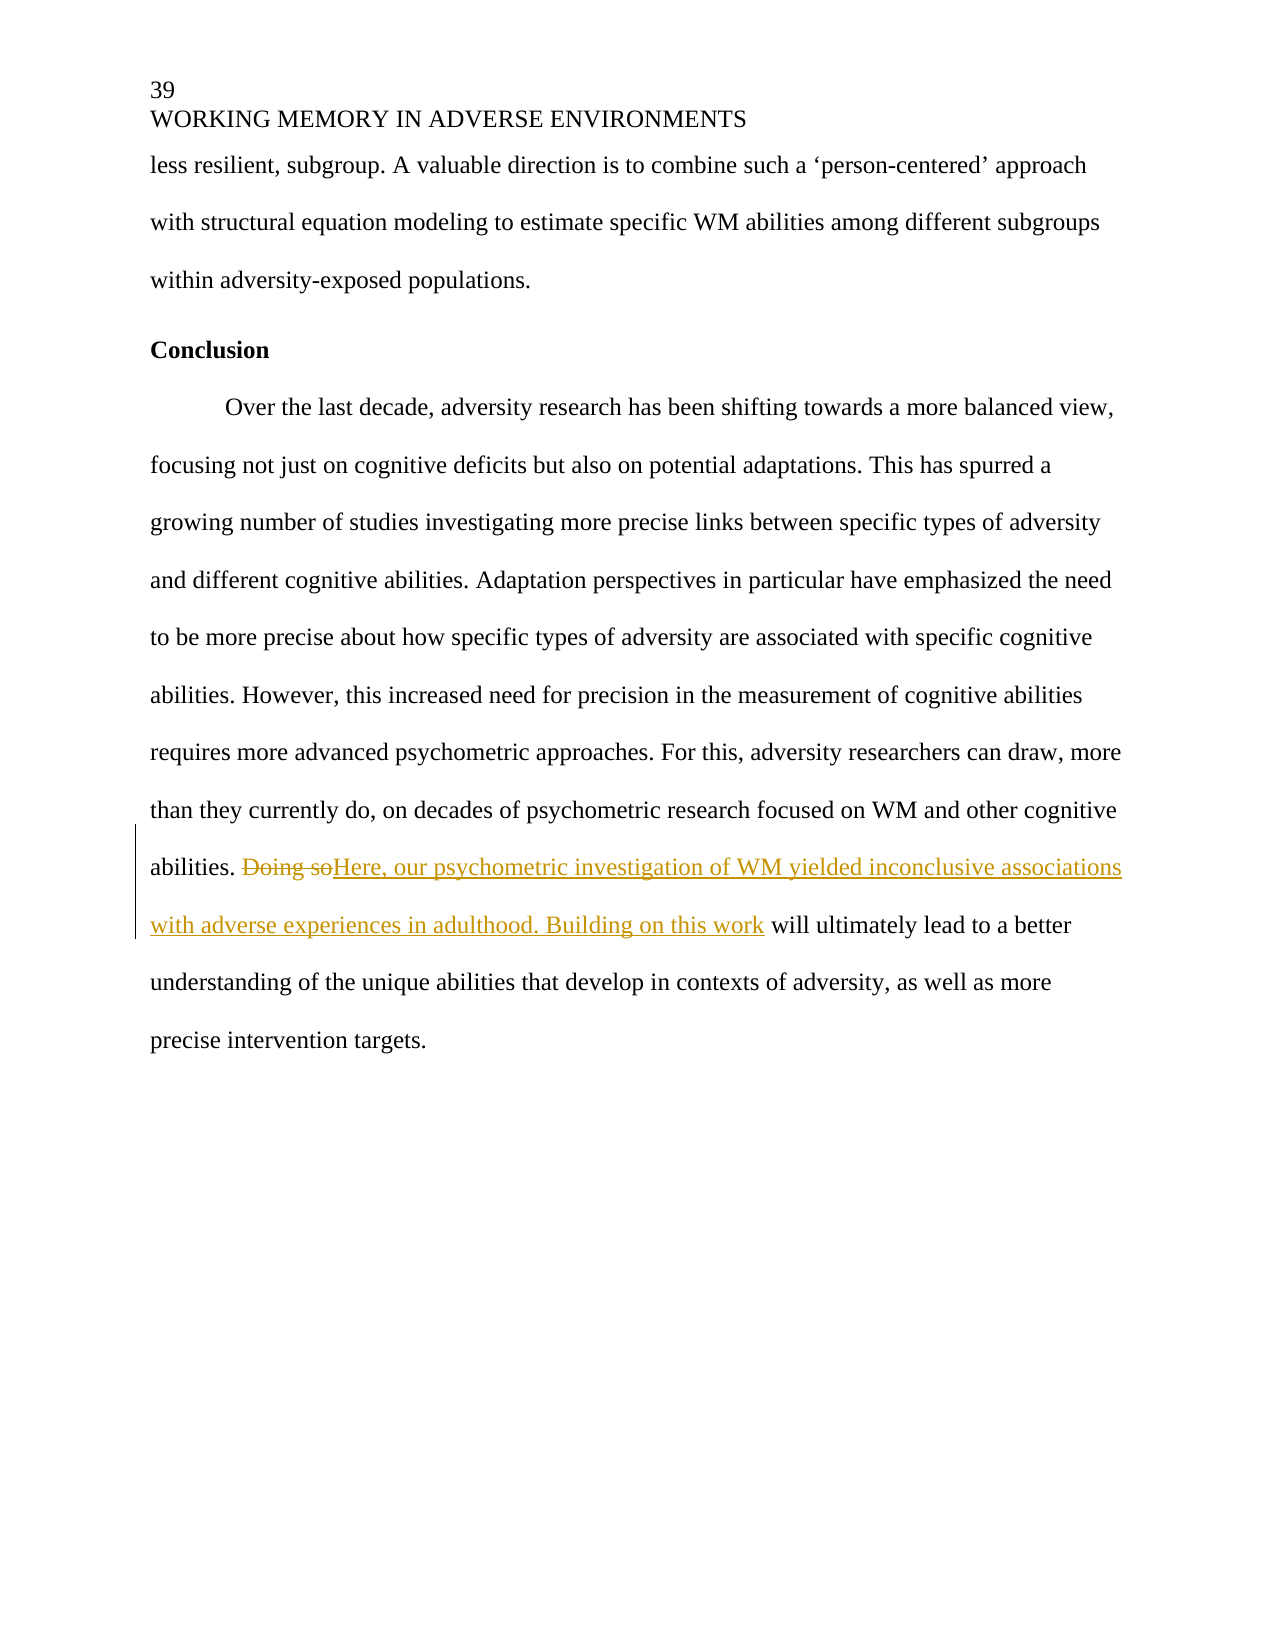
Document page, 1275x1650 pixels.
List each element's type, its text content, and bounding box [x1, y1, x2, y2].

text Over the last decade, adversity research has been shifting towards a more balanced view, focusing not just on cognitive deficits but also on potential adaptations. This has spurred a growing number of studies investigating more precise links between specific types of adversity and different cognitive abilities. Adaptation perspectives in particular have emphasized the need to be more precise about how specific types of adversity are associated with specific cognitive abilities. However, this increased need for precision in the measurement of cognitive abilities requires more advanced psychometric approaches. For this, adversity researchers can draw, more than they currently do, on decades of psychometric research focused on WM and other cognitive abilities. will ultimately lead to a better understanding of the unique abilities that develop in contexts of adversity, as well as more precise intervention targets. [150, 392, 1125, 1054]
subtitle Conclusion [150, 335, 1125, 364]
